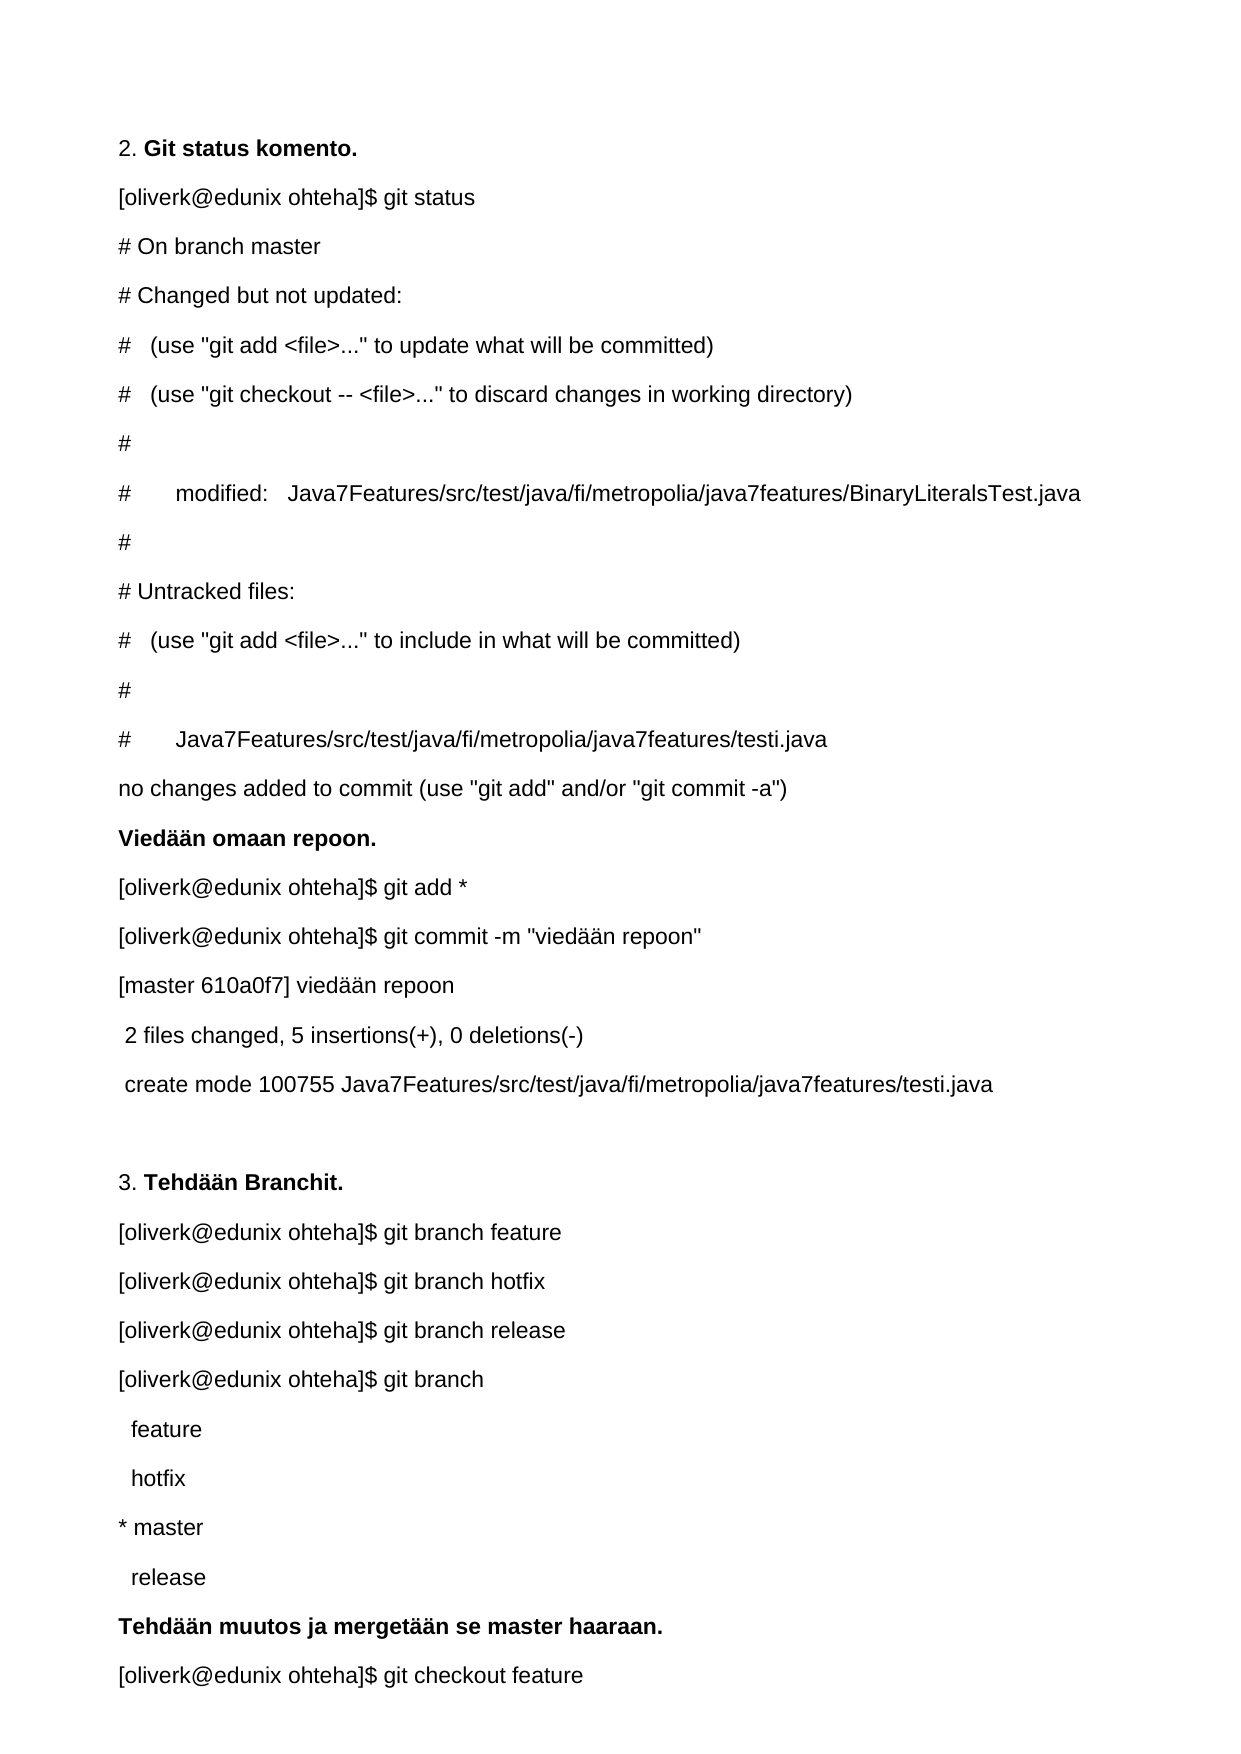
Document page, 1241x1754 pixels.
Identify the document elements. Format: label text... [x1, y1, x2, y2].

text # [118, 529, 1181, 555]
text [oliverk@edunix ohteha]$ git branch release [118, 1317, 1181, 1343]
text # (use "git add <file>..." to include in what will be committed) [118, 627, 1181, 654]
text feature [118, 1416, 1181, 1442]
text no changes added to commit (use "git add" and/or "git commit -a") [118, 775, 1181, 802]
text Tehdään muutos ja mergetään se master haaraan. [118, 1613, 1181, 1639]
text # (use "git checkout -- <file>..." to discard changes in working directory) [118, 381, 1181, 407]
text create mode 100755 Java7Features/src/test/java/fi/metropolia/java7features/testi.java [118, 1071, 1181, 1097]
text [oliverk@edunix ohteha]$ git branch feature [118, 1219, 1181, 1245]
text # [118, 677, 1181, 703]
text hotfix [118, 1465, 1181, 1491]
text [oliverk@edunix ohteha]$ git status [118, 184, 1181, 210]
text * master [118, 1514, 1181, 1541]
text # Java7Features/src/test/java/fi/metropolia/java7features/testi.java [118, 726, 1181, 752]
text # modified: Java7Features/src/test/java/fi/metropolia/java7features/BinaryLiteralsTest.java [118, 479, 1181, 506]
text # (use "git add <file>..." to update what will be committed) [118, 332, 1181, 358]
text [master 610a0f7] viedään repoon [118, 972, 1181, 999]
text [oliverk@edunix ohteha]$ git add * [118, 874, 1181, 900]
text [oliverk@edunix ohteha]$ git checkout feature [118, 1662, 1181, 1688]
text 3. Tehdään Branchit. [118, 1169, 1181, 1196]
text release [118, 1563, 1181, 1590]
text 2. Git status komento. [118, 135, 1181, 161]
text Viedään omaan repoon. [118, 824, 1181, 851]
text # [118, 430, 1181, 457]
text [oliverk@edunix ohteha]$ git commit -m "viedään repoon" [118, 923, 1181, 949]
text # On branch master [118, 233, 1181, 259]
text [oliverk@edunix ohteha]$ git branch hotfix [118, 1268, 1181, 1294]
text 2 files changed, 5 insertions(+), 0 deletions(-) [118, 1022, 1181, 1048]
text # Changed but not updated: [118, 282, 1181, 309]
text [oliverk@edunix ohteha]$ git branch [118, 1366, 1181, 1393]
text # Untracked files: [118, 578, 1181, 604]
